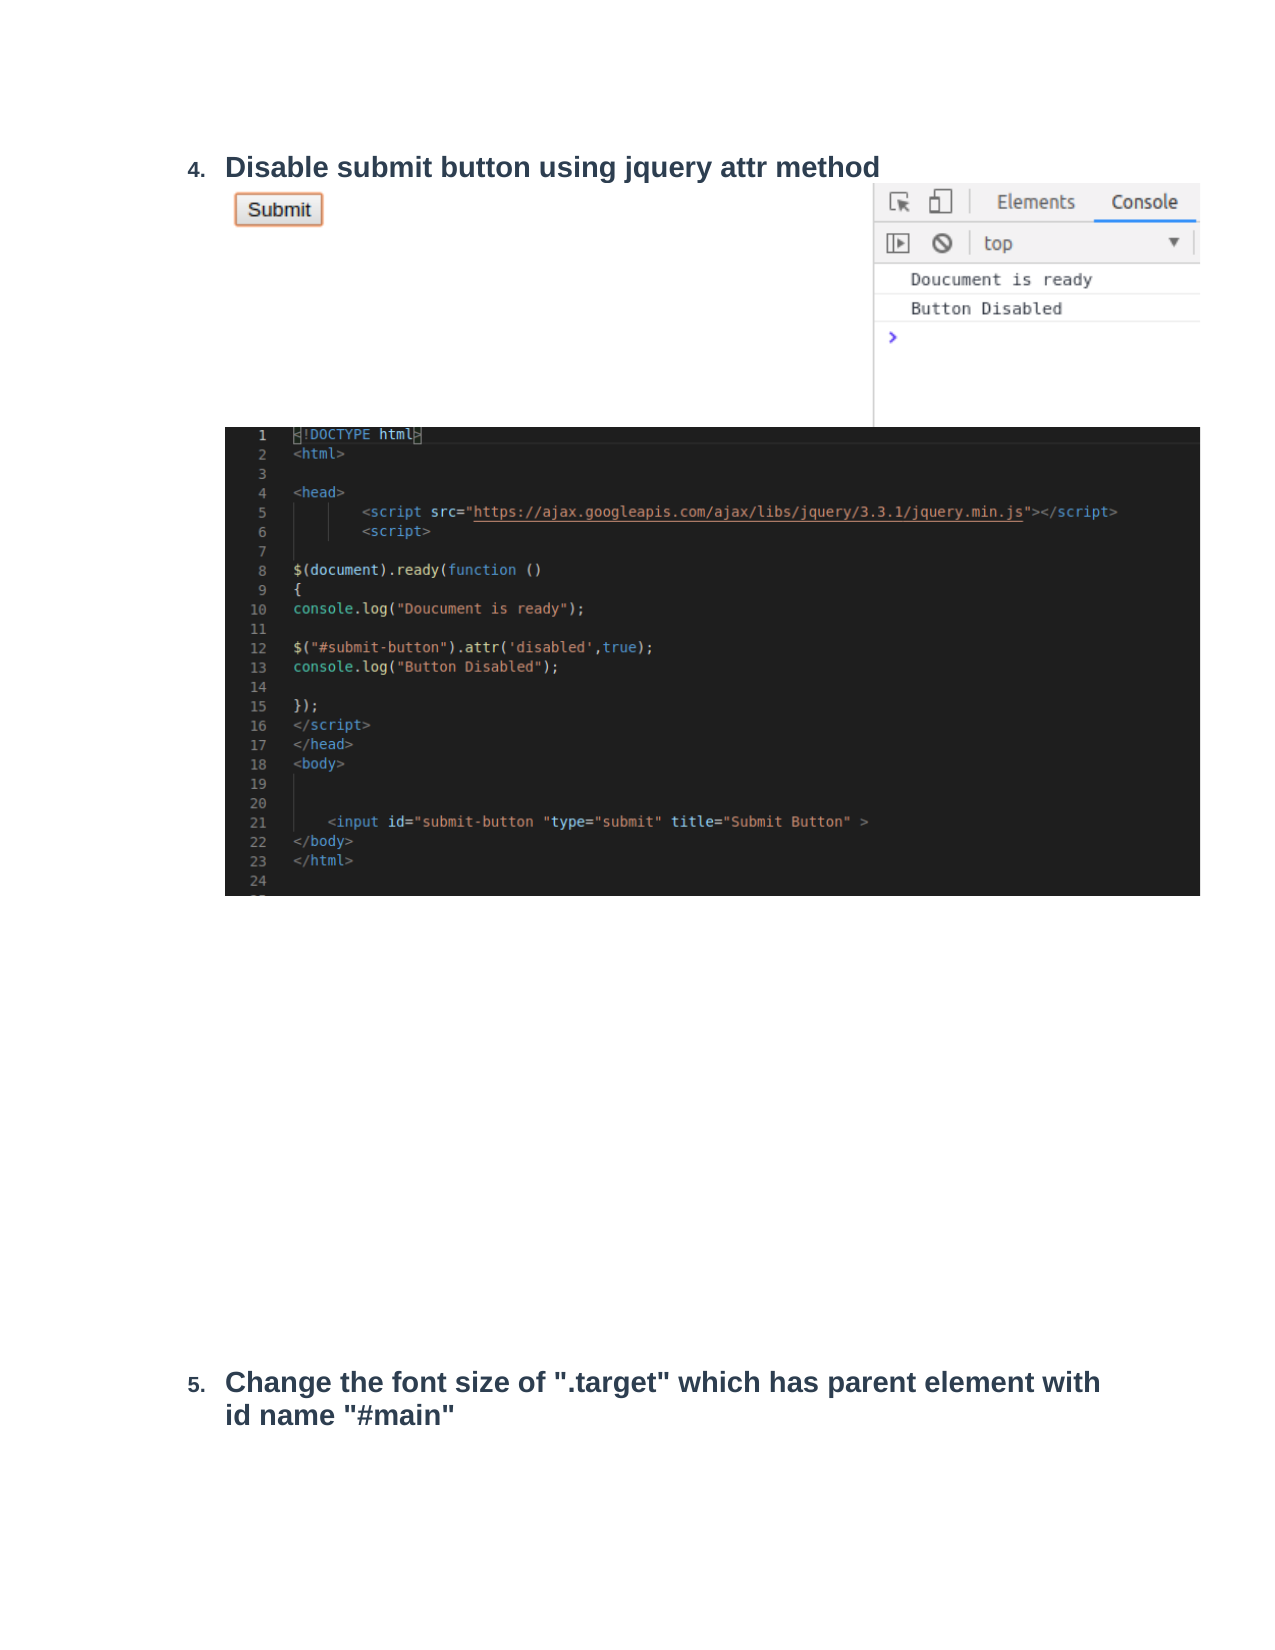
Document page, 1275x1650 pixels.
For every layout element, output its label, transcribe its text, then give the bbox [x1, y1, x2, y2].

picture [225, 183, 1200, 896]
list Change the font size of ".target" which has parent element with id name "#main" [187, 1364, 1125, 1432]
